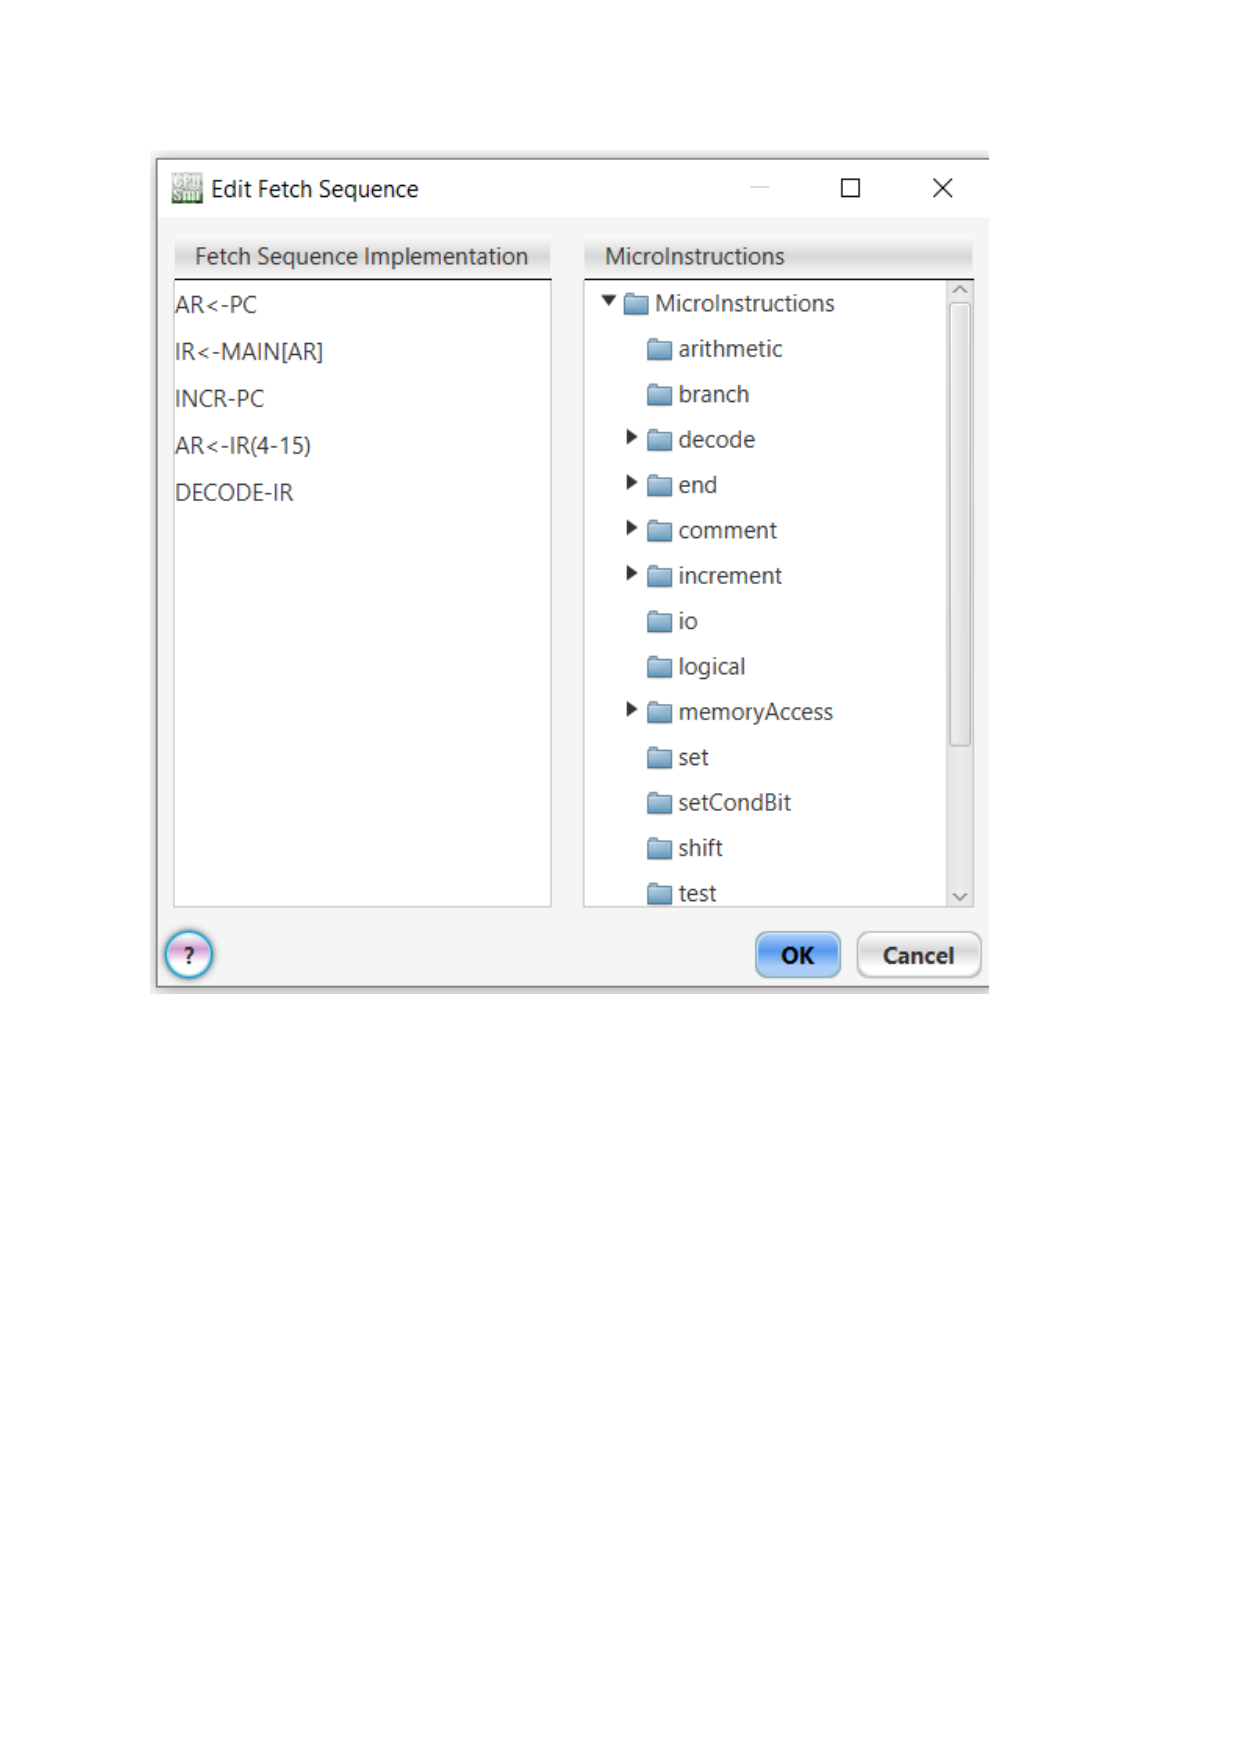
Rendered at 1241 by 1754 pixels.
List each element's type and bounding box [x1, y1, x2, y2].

picture [150, 150, 990, 994]
